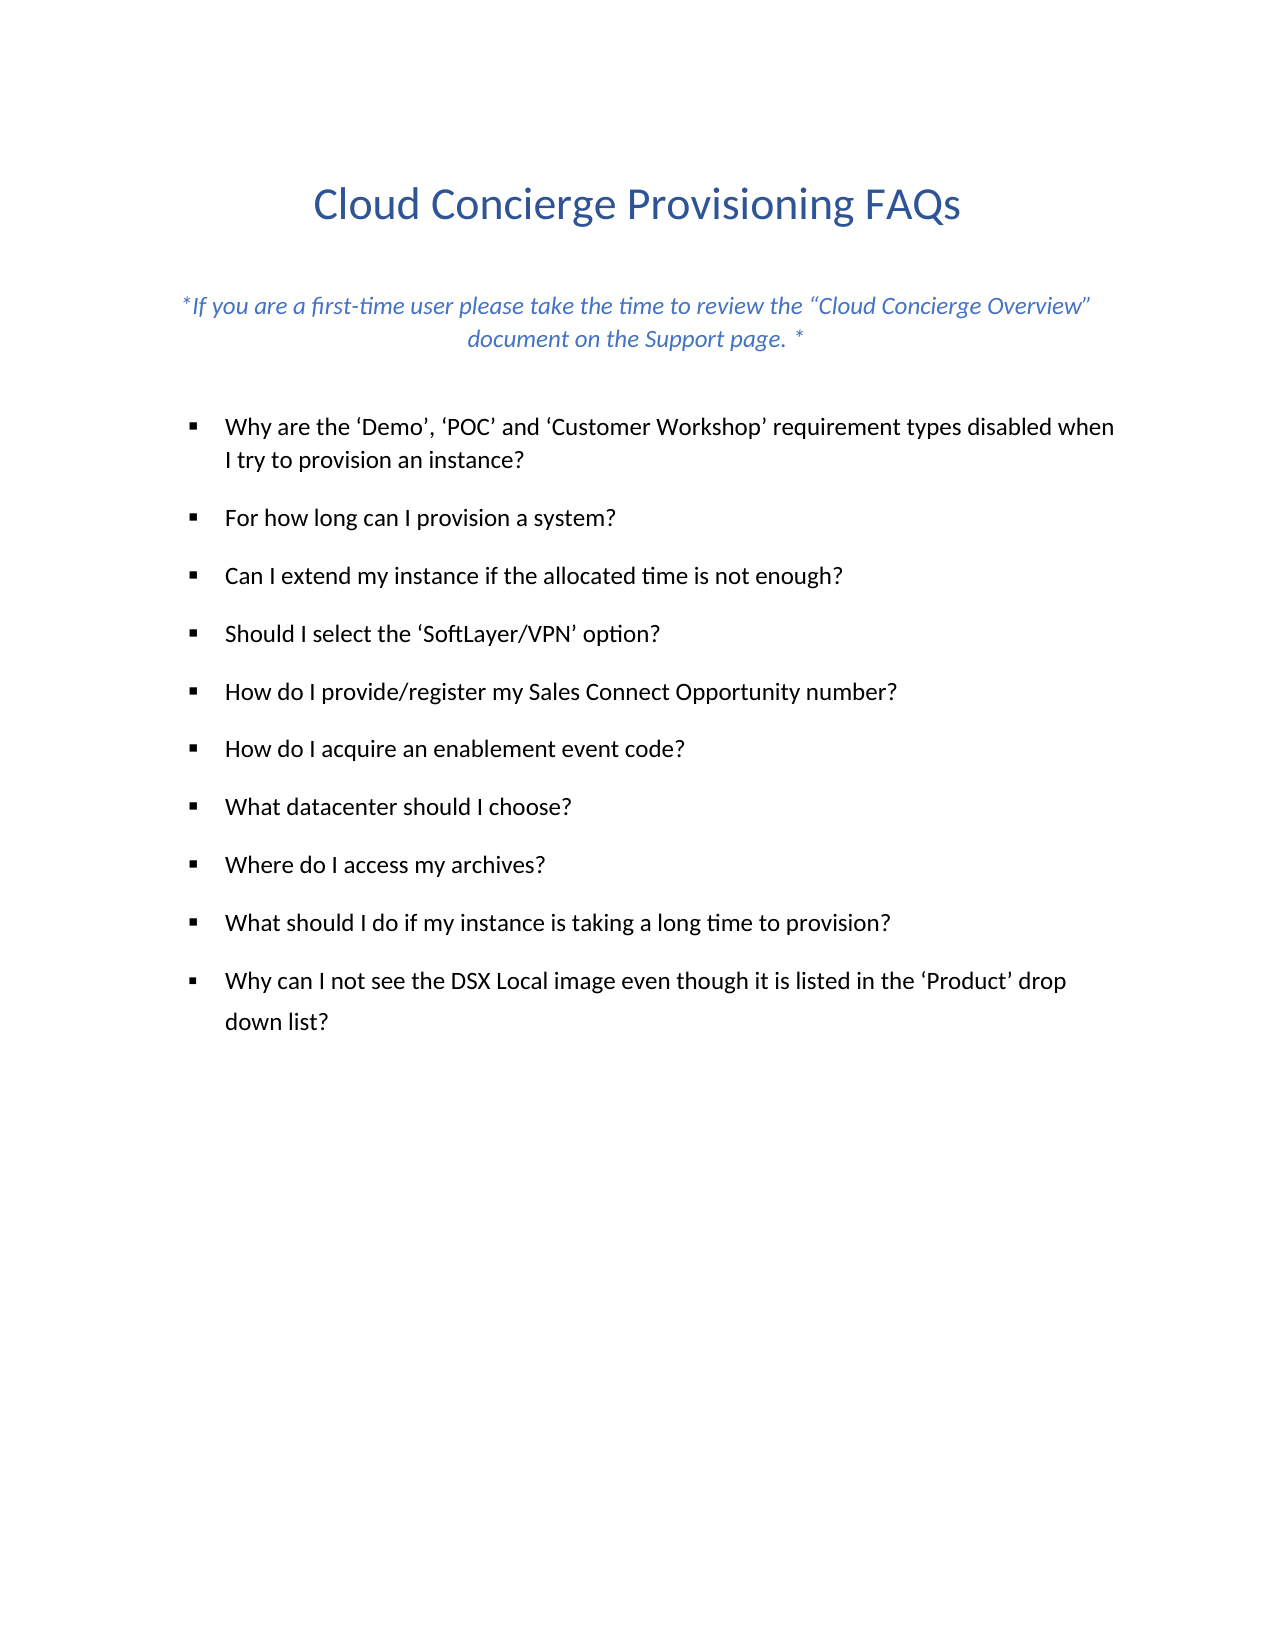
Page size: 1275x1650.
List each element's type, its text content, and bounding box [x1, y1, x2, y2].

subtitle Why can I not see the DSX Local image even though it is listed in the ‘Product’ drop down list? [187, 965, 1125, 1038]
subtitle *If you are a first-time user please take the time to review the “Cloud Concierge Overview” document on the Support page. * [150, 290, 1125, 353]
subtitle Can I extend my instance if the allocated time is not enough? [187, 560, 1125, 590]
subtitle What datacenter should I choose? [187, 791, 1125, 822]
subtitle How do I provide/register my Sales Connect Opportunity number? [187, 676, 1125, 706]
subtitle Should I select the ‘SoftLayer/VPN’ option? [187, 618, 1125, 648]
subtitle How do I acquire an enablement event code? [187, 733, 1125, 764]
subtitle Where do I access my archives? [187, 849, 1125, 880]
subtitle Cloud Concierge Provisioning FAQs [150, 175, 1125, 231]
subtitle Why are the ‘Demo’, ‘POC’ and ‘Customer Workshop’ requirement types disabled when I try to provision an instance? [187, 411, 1125, 474]
subtitle What should I do if my instance is taking a long time to provision? [187, 907, 1125, 938]
subtitle For how long can I provision a system? [187, 502, 1125, 532]
